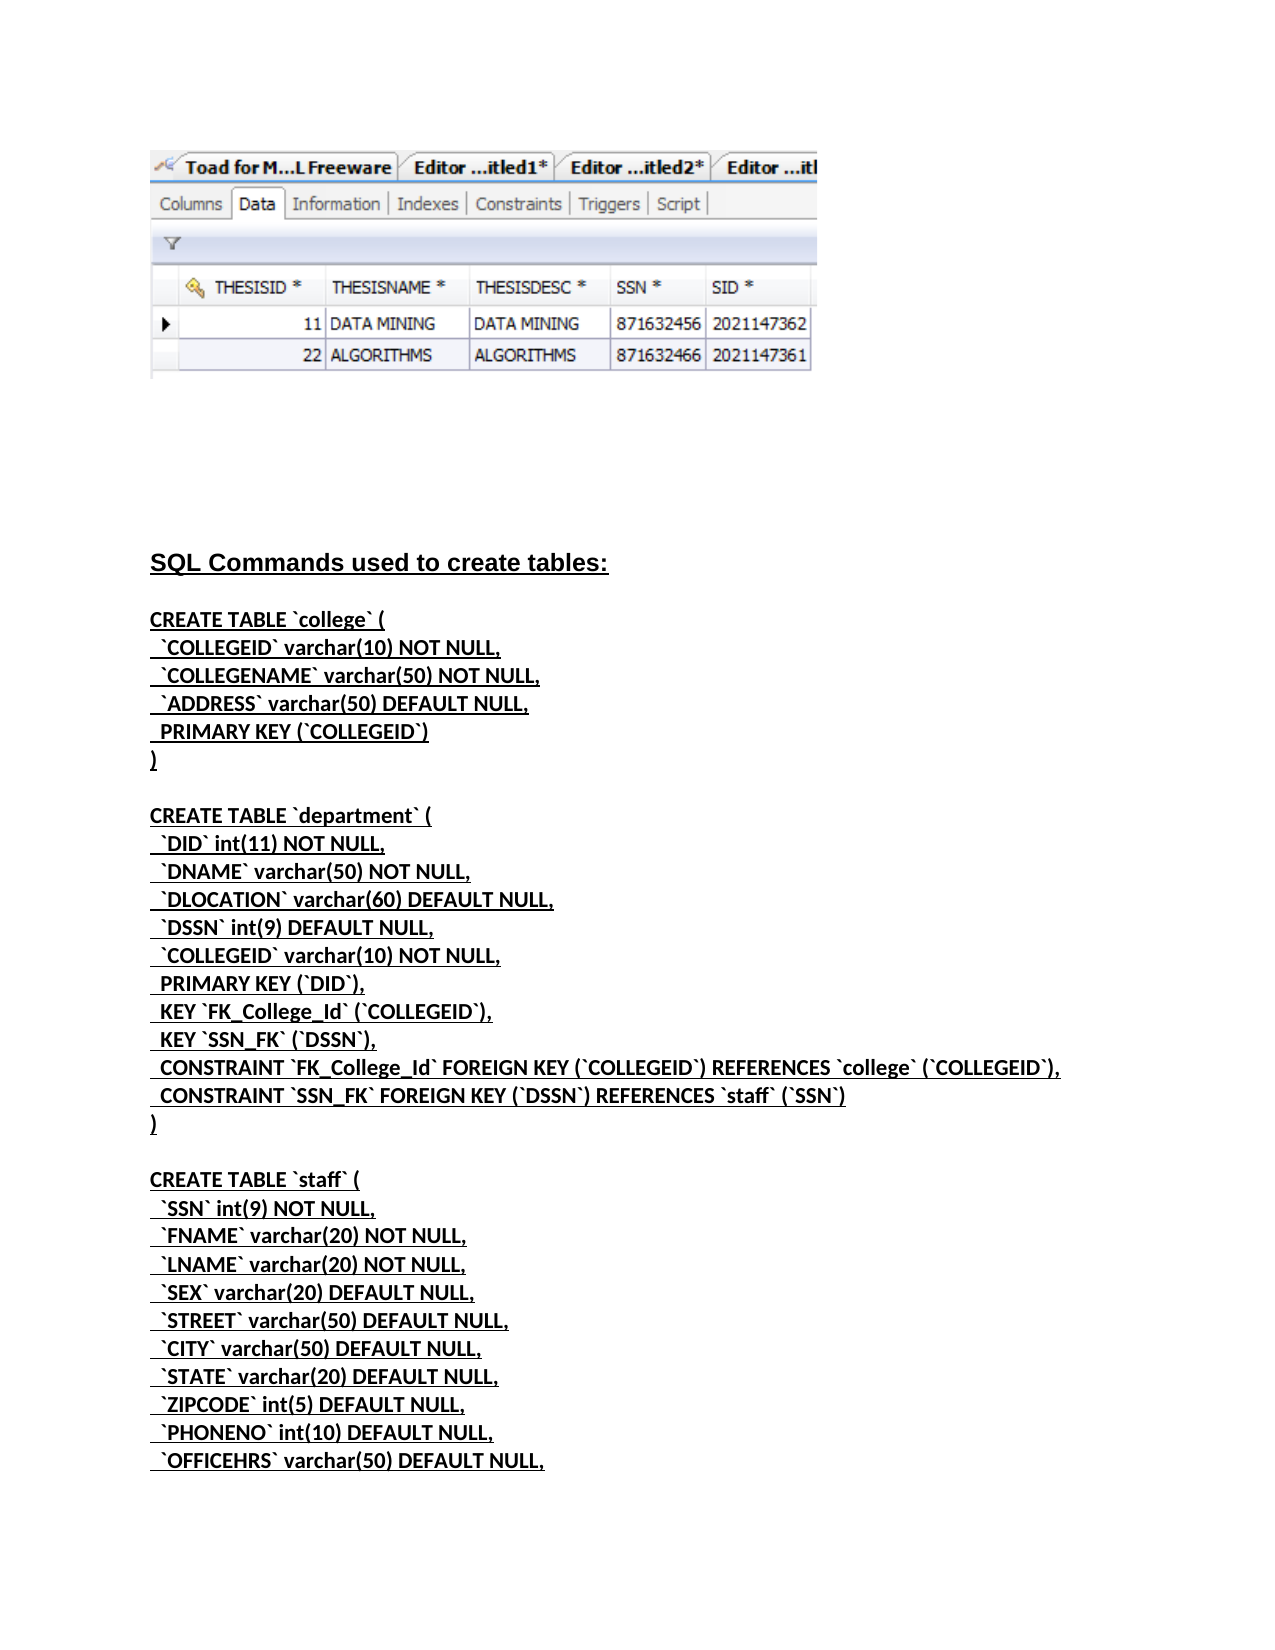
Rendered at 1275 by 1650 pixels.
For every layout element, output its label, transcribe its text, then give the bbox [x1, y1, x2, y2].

text `FNAME` varchar(20) NOT NULL, [150, 1222, 1125, 1250]
text CONSTRAINT `SSN_FK` FOREIGN KEY (`DSSN`) REFERENCES `staff` (`SSN`) [150, 1082, 1125, 1109]
text `DSSN` int(9) DEFAULT NULL, [150, 913, 1125, 941]
text CONSTRAINT `FK_College_Id` FOREIGN KEY (`COLLEGEID`) REFERENCES `college` (`COLLEGEID`), [150, 1053, 1125, 1082]
text `DID` int(11) NOT NULL, [150, 829, 1125, 857]
text CREATE TABLE `staff` ( [150, 1166, 1125, 1194]
text `COLLEGEID` varchar(10) NOT NULL, [150, 633, 1125, 661]
text `OFFICEHRS` varchar(50) DEFAULT NULL, [150, 1446, 1125, 1474]
text KEY `FK_College_Id` (`COLLEGEID`), [150, 997, 1125, 1026]
text `CITY` varchar(50) DEFAULT NULL, [150, 1334, 1125, 1362]
text ) [150, 745, 1125, 773]
picture [150, 150, 818, 379]
text `ADDRESS` varchar(50) DEFAULT NULL, [150, 689, 1125, 717]
text PRIMARY KEY (`COLLEGEID`) [150, 717, 1125, 745]
text `ZIPCODE` int(5) DEFAULT NULL, [150, 1390, 1125, 1418]
text SQL Commands used to create tables: [150, 548, 1125, 577]
text KEY `SSN_FK` (`DSSN`), [150, 1026, 1125, 1053]
text CREATE TABLE `college` ( [150, 605, 1125, 633]
text `DLOCATION` varchar(60) DEFAULT NULL, [150, 885, 1125, 913]
text `PHONENO` int(10) DEFAULT NULL, [150, 1418, 1125, 1446]
text `SSN` int(9) NOT NULL, [150, 1194, 1125, 1222]
text `STATE` varchar(20) DEFAULT NULL, [150, 1362, 1125, 1390]
text `COLLEGEID` varchar(10) NOT NULL, [150, 941, 1125, 969]
text PRIMARY KEY (`DID`), [150, 969, 1125, 997]
text `SEX` varchar(20) DEFAULT NULL, [150, 1278, 1125, 1306]
text CREATE TABLE `department` ( [150, 801, 1125, 829]
text `STREET` varchar(50) DEFAULT NULL, [150, 1306, 1125, 1334]
text ) [150, 1109, 1125, 1138]
text `LNAME` varchar(20) NOT NULL, [150, 1250, 1125, 1278]
text `COLLEGENAME` varchar(50) NOT NULL, [150, 661, 1125, 689]
text `DNAME` varchar(50) NOT NULL, [150, 857, 1125, 885]
